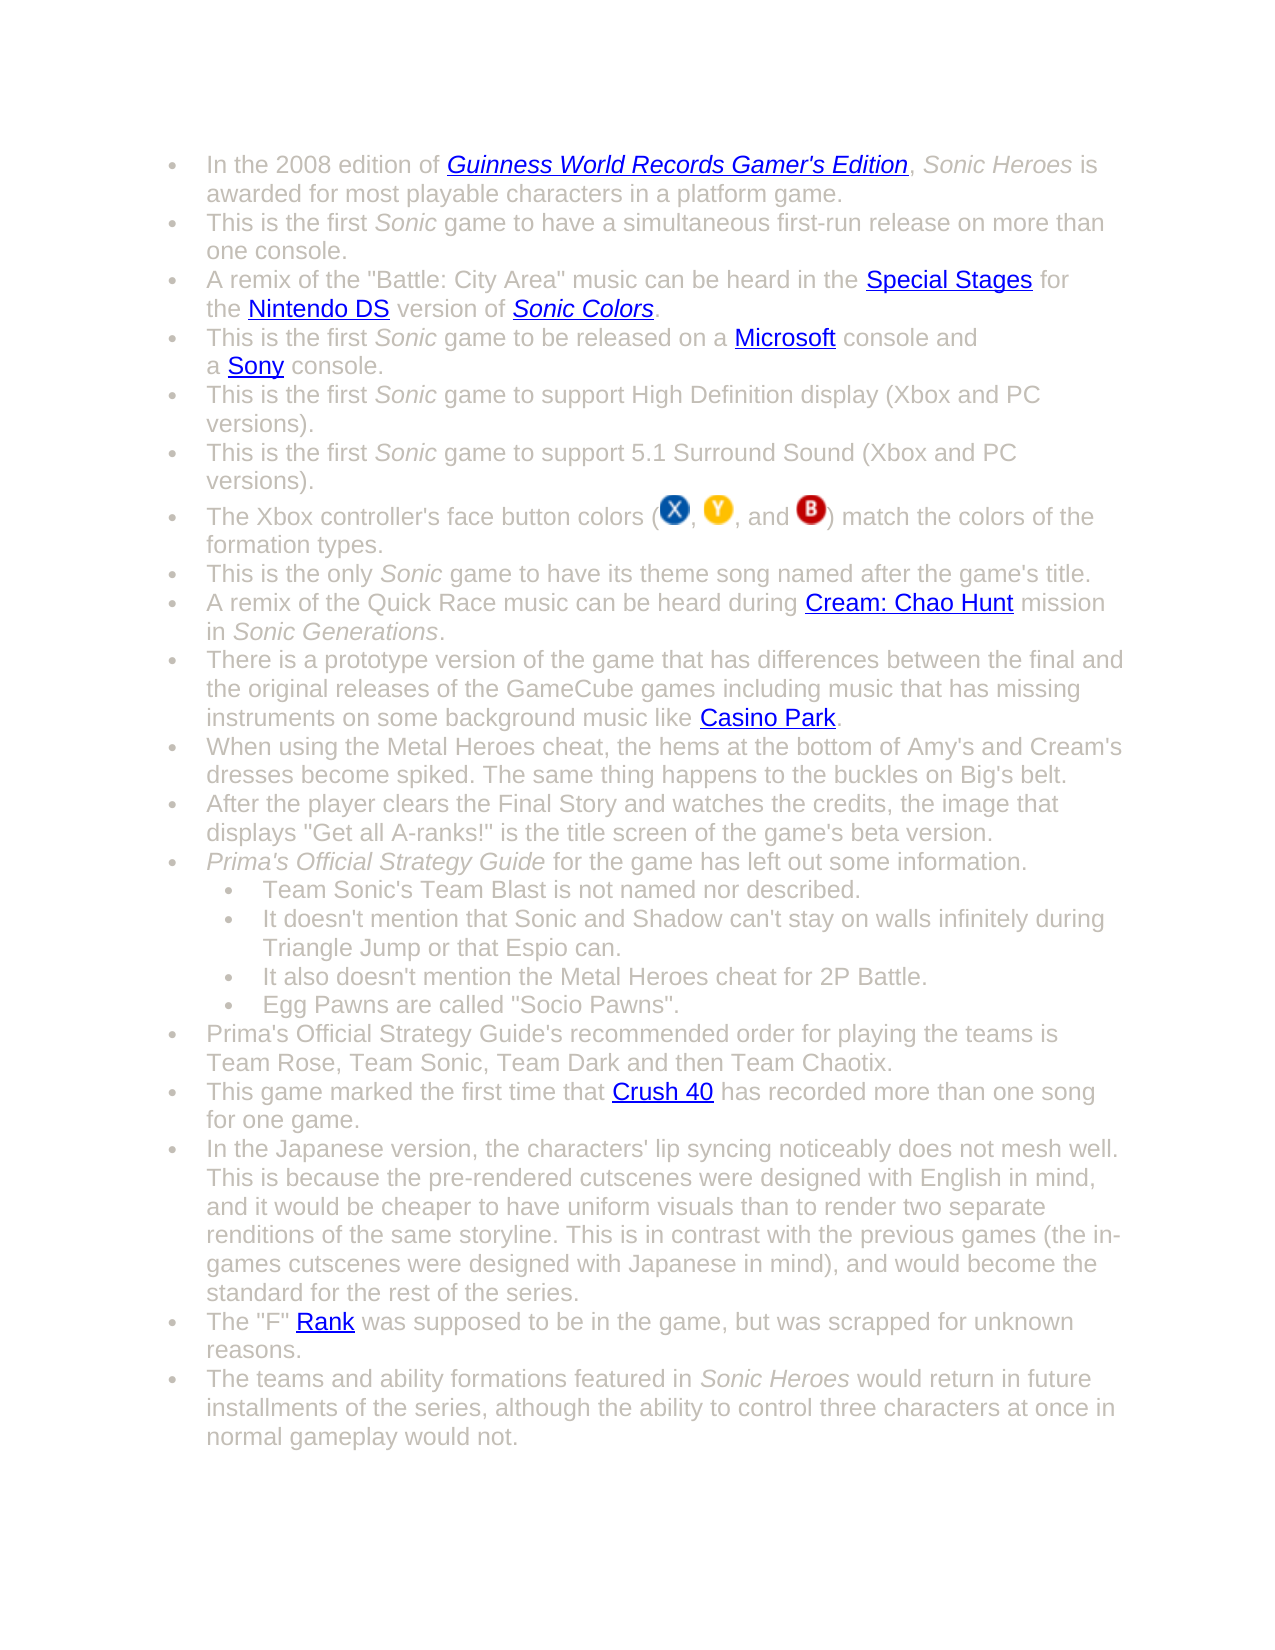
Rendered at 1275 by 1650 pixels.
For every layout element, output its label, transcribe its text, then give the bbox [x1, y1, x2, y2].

list The "F" Rank was supposed to be in the game, but was scrapped for unknown reasons. [169, 1307, 1125, 1364]
list The teams and ability formations featured in Sonic Heroes would return in future installments of the series, although the ability to control three characters at once in normal gameplay would not. [169, 1364, 1125, 1450]
list A remix of the Quick Race music can be heard during Cream: Chao Hunt mission in Sonic Generations. [169, 588, 1125, 645]
list This is the first Sonic game to support 5.1 Surround Sound (Xbox and PC versions). [169, 437, 1125, 495]
list This is the only Sonic game to have its theme song named after the game's title. [169, 559, 1125, 588]
list The Xbox controller's face button colors (, , and ) match the colors of the formation types. [169, 495, 1125, 559]
picture [796, 495, 827, 525]
list Prima's Official Strategy Guide for the game has left out some information. [169, 847, 1125, 875]
list Egg Pawns are called "Socio Pawns". [225, 990, 1125, 1019]
list In the 2008 edition of Guinness World Records Gamer's Edition, Sonic Heroes is awarded for most playable characters in a platform game. [169, 150, 1125, 207]
list In the Japanese version, the characters' lip syncing noticeably does not mesh well. This is because the pre-rendered cutscenes were designed with English in mind, and it would be cheaper to have uniform visuals than to render two separate renditions of the same storyline. This is in contrast with the previous games (the in-games cutscenes were designed with Japanese in mind), and would become the standard for the rest of the series. [169, 1134, 1125, 1307]
list When using the Metal Heroes cheat, the hems at the bottom of Amy's and Cream's dresses become spiked. The same thing happens to the buckles on Big's belt. [169, 732, 1125, 789]
picture [660, 495, 690, 525]
list There is a prototype version of the game that has differences between the final and the original releases of the GameCube games including music that has missing instruments on some background music like Casino Park. [169, 645, 1125, 732]
list This is the first Sonic game to be released on a Microsoft console and a Sony console. [169, 322, 1125, 380]
list This game marked the first time that Crush 40 has recorded more than one song for one game. [169, 1077, 1125, 1134]
list It doesn't mention that Sonic and Shadow can't stay on walls infinitely during Triangle Jump or that Espio can. [225, 904, 1125, 962]
list This is the first Sonic game to support High Definition display (Xbox and PC versions). [169, 380, 1125, 437]
list A remix of the "Battle: City Area" music can be heard in the Special Stages for the Nintendo DS version of Sonic Colors. [169, 265, 1125, 322]
list Prima's Official Strategy Guide's recommended order for playing the teams is Team Rose, Team Sonic, Team Dark and then Team Chaotix. [169, 1019, 1125, 1077]
list Team Sonic's Team Blast is not named nor described. [225, 875, 1125, 904]
list After the player clears the Final Story and watches the credits, the image that displays "Get all A-ranks!" is the title screen of the game's beta version. [169, 789, 1125, 847]
list This is the first Sonic game to have a simultaneous first-run release on more than one console. [169, 207, 1125, 265]
list It also doesn't mention the Metal Heroes cheat for 2P Battle. [225, 962, 1125, 990]
picture [703, 495, 734, 525]
